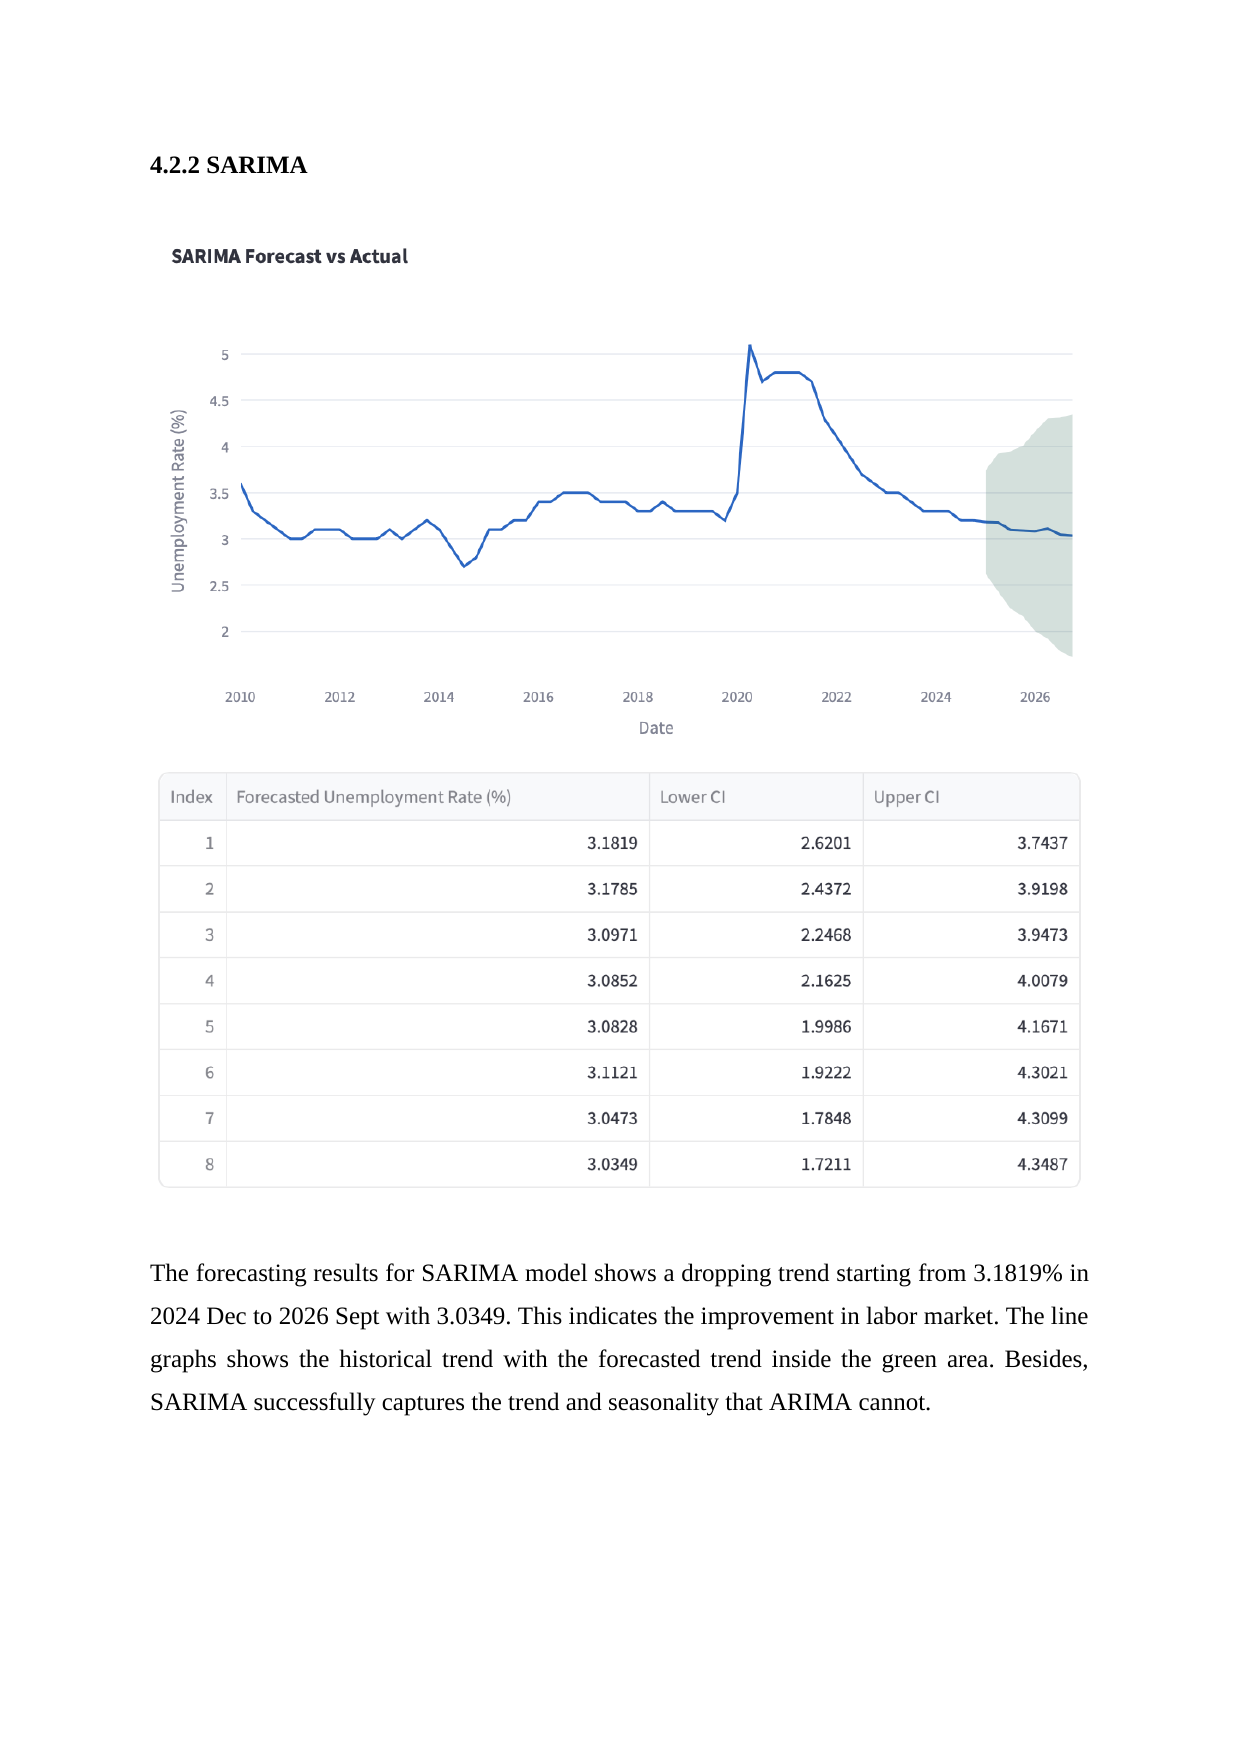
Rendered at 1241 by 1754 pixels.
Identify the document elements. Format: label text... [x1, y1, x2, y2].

text 4.2.2 SARIMA [150, 150, 1090, 179]
picture [150, 236, 1091, 753]
text The forecasting results for SARIMA model shows a dropping trend starting from 3.1819% in 2024 Dec to 2026 Sept with 3.0349. This indicates the improvement in labor market. The line graphs shows the historical trend with the forecasted trend inside the green area. Besides, SARIMA successfully captures the trend and seasonality that ARIMA cannot. [150, 1258, 1090, 1416]
picture [150, 767, 1091, 1201]
